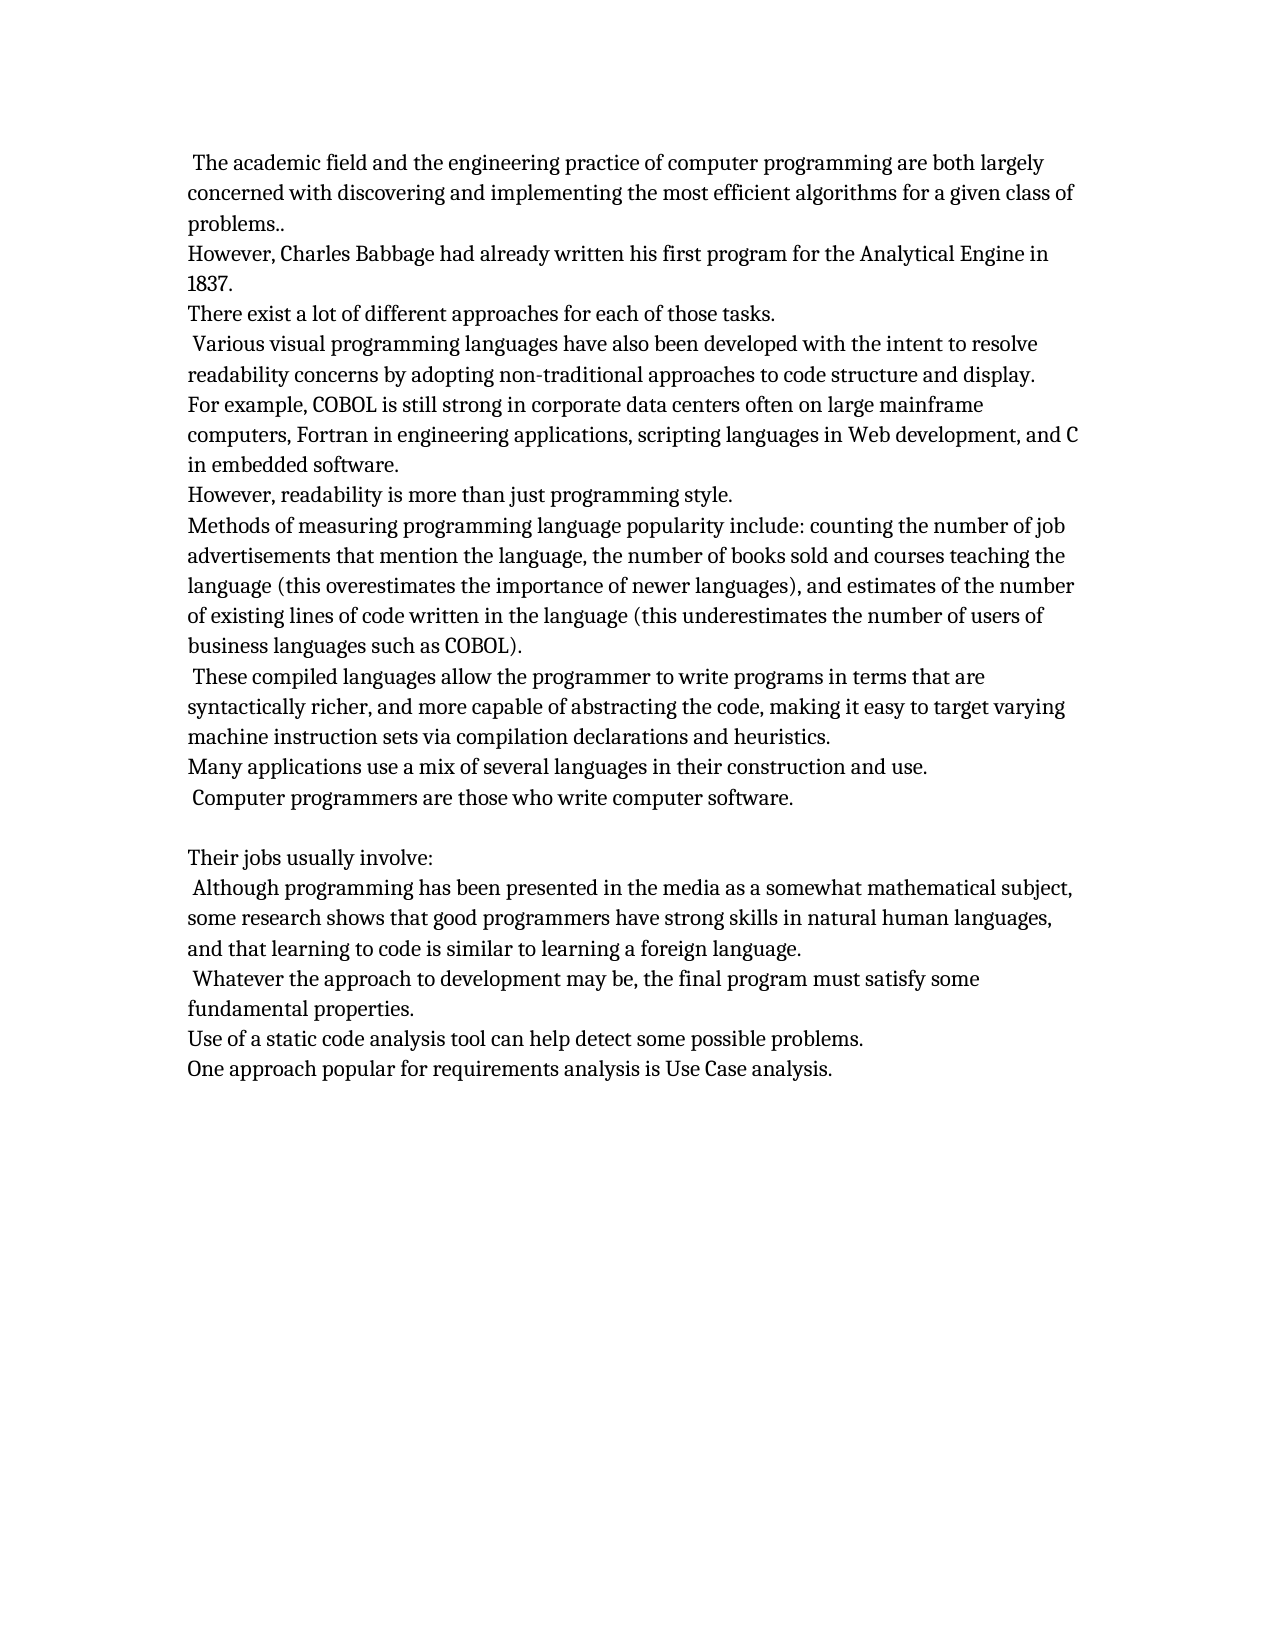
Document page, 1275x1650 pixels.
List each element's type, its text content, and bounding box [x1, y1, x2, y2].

text The academic field and the engineering practice of computer programming are both largely concerned with discovering and implementing the most efficient algorithms for a given class of problems.. However, Charles Babbage had already written his first program for the Analytical Engine in 1837. There exist a lot of different approaches for each of those tasks. Various visual programming languages have also been developed with the intent to resolve readability concerns by adopting non-traditional approaches to code structure and display. For example, COBOL is still strong in corporate data centers often on large mainframe computers, Fortran in engineering applications, scripting languages in Web development, and C in embedded software. However, readability is more than just programming style. Methods of measuring programming language popularity include: counting the number of job advertisements that mention the language, the number of books sold and courses teaching the language (this overestimates the importance of newer languages), and estimates of the number of existing lines of code written in the language (this underestimates the number of users of business languages such as COBOL). These compiled languages allow the programmer to write programs in terms that are syntactically richer, and more capable of abstracting the code, making it easy to target varying machine instruction sets via compilation declarations and heuristics. Many applications use a mix of several languages in their construction and use. Computer programmers are those who write computer software. Their jobs usually involve: Although programming has been presented in the media as a somewhat mathematical subject, some research shows that good programmers have strong skills in natural human languages, and that learning to code is similar to learning a foreign language. Whatever the approach to development may be, the final program must satisfy some fundamental properties. Use of a static code analysis tool can help detect some possible problems. One approach popular for requirements analysis is Use Case analysis. [187, 150, 1087, 1083]
